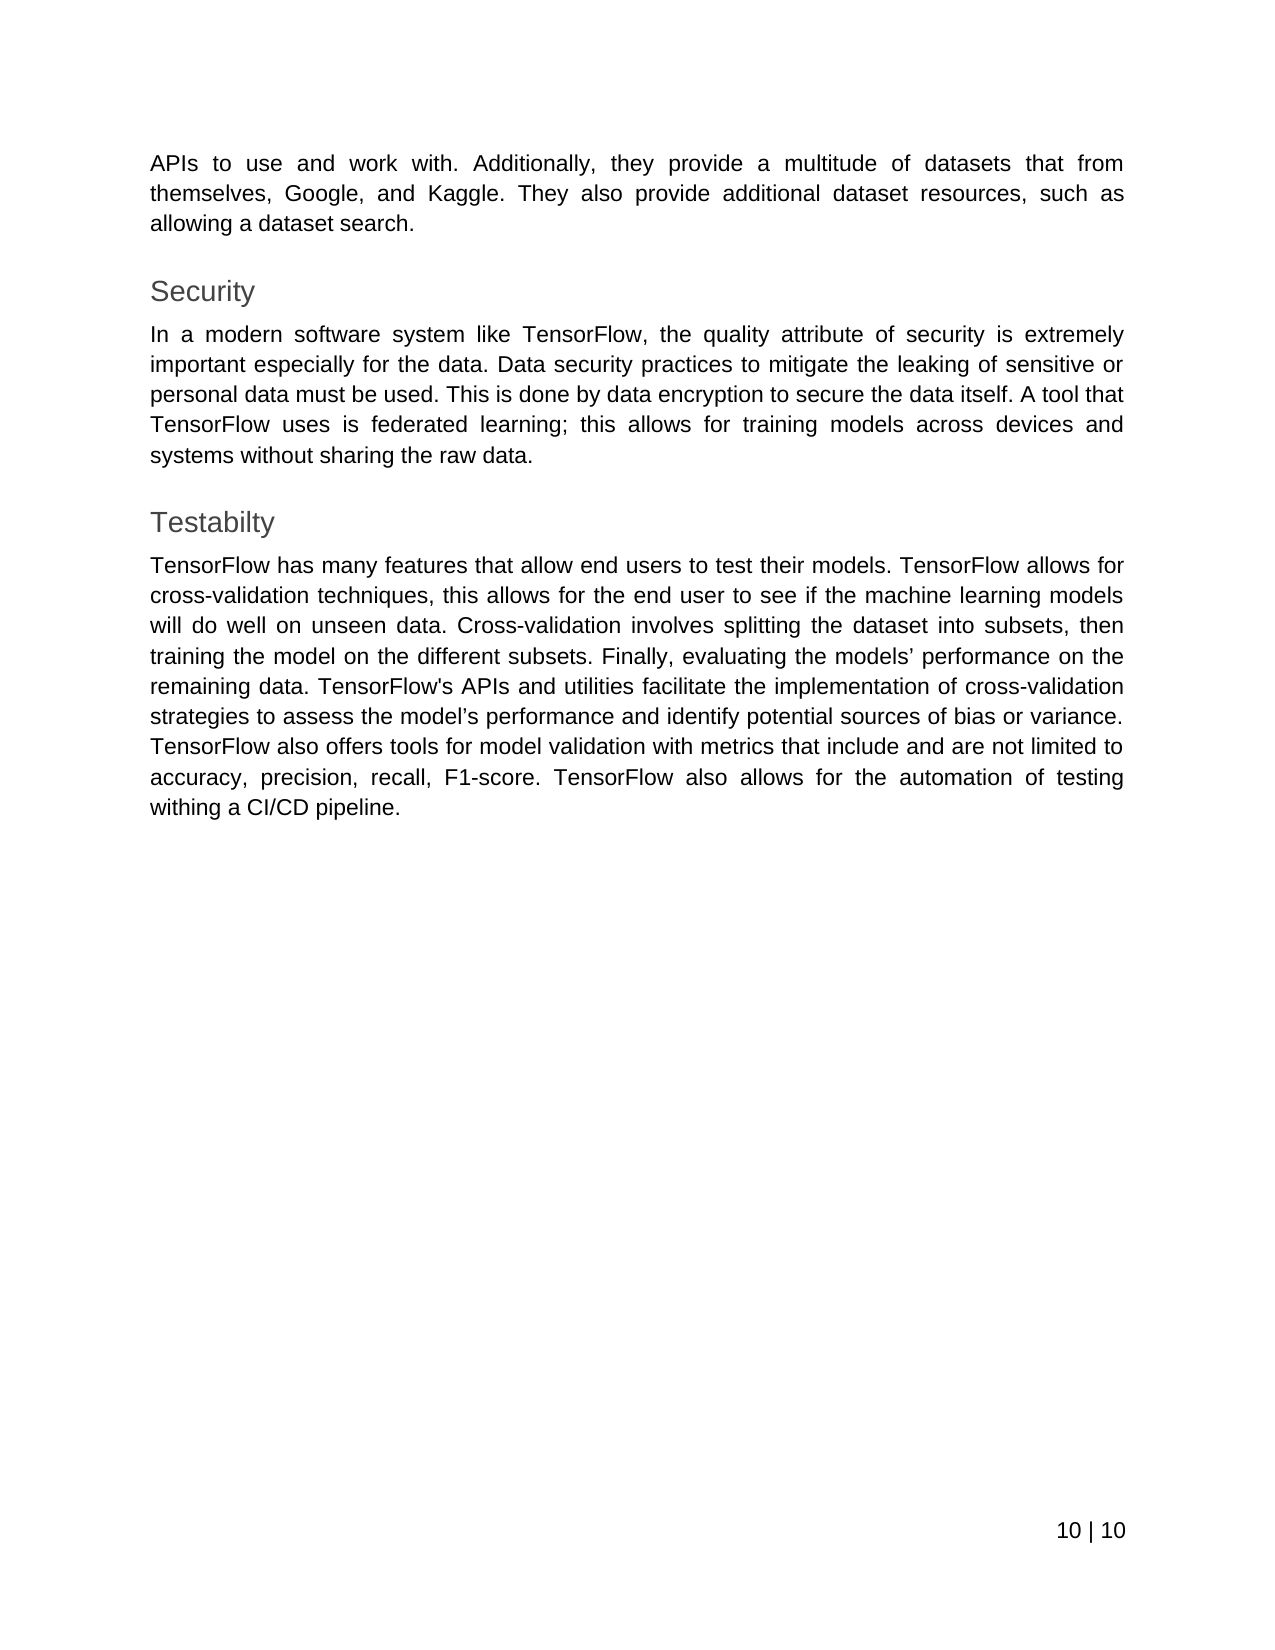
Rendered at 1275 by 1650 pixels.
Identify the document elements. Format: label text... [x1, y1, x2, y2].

subtitle Testabilty [150, 505, 1125, 539]
subtitle Security [150, 274, 1125, 307]
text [150, 150, 1125, 237]
text In a modern software system like TensorFlow, the quality attribute of security is extremely important especially for the data. Data security practices to mitigate the leaking of sensitive or personal data must be used. This is done by data encryption to secure the data itself. A tool that TensorFlow uses is federated learning; this allows for training models across devices and systems without sharing the raw data. [150, 321, 1125, 468]
text TensorFlow has many features that allow end users to test their models. TensorFlow allows for cross-validation techniques, this allows for the end user to see if the machine learning models will do well on unseen data. Cross-validation involves splitting the dataset into subsets, then training the model on the different subsets. Finally, evaluating the models’ performance on the remaining data. TensorFlow's APIs and utilities facilitate the implementation of cross-validation strategies to assess the model’s performance and identify potential sources of bias or variance. TensorFlow also offers tools for model validation with metrics that include and are not limited to accuracy, precision, recall, F1-score. TensorFlow also allows for the automation of testing withing a CI/CD pipeline. [150, 552, 1125, 820]
